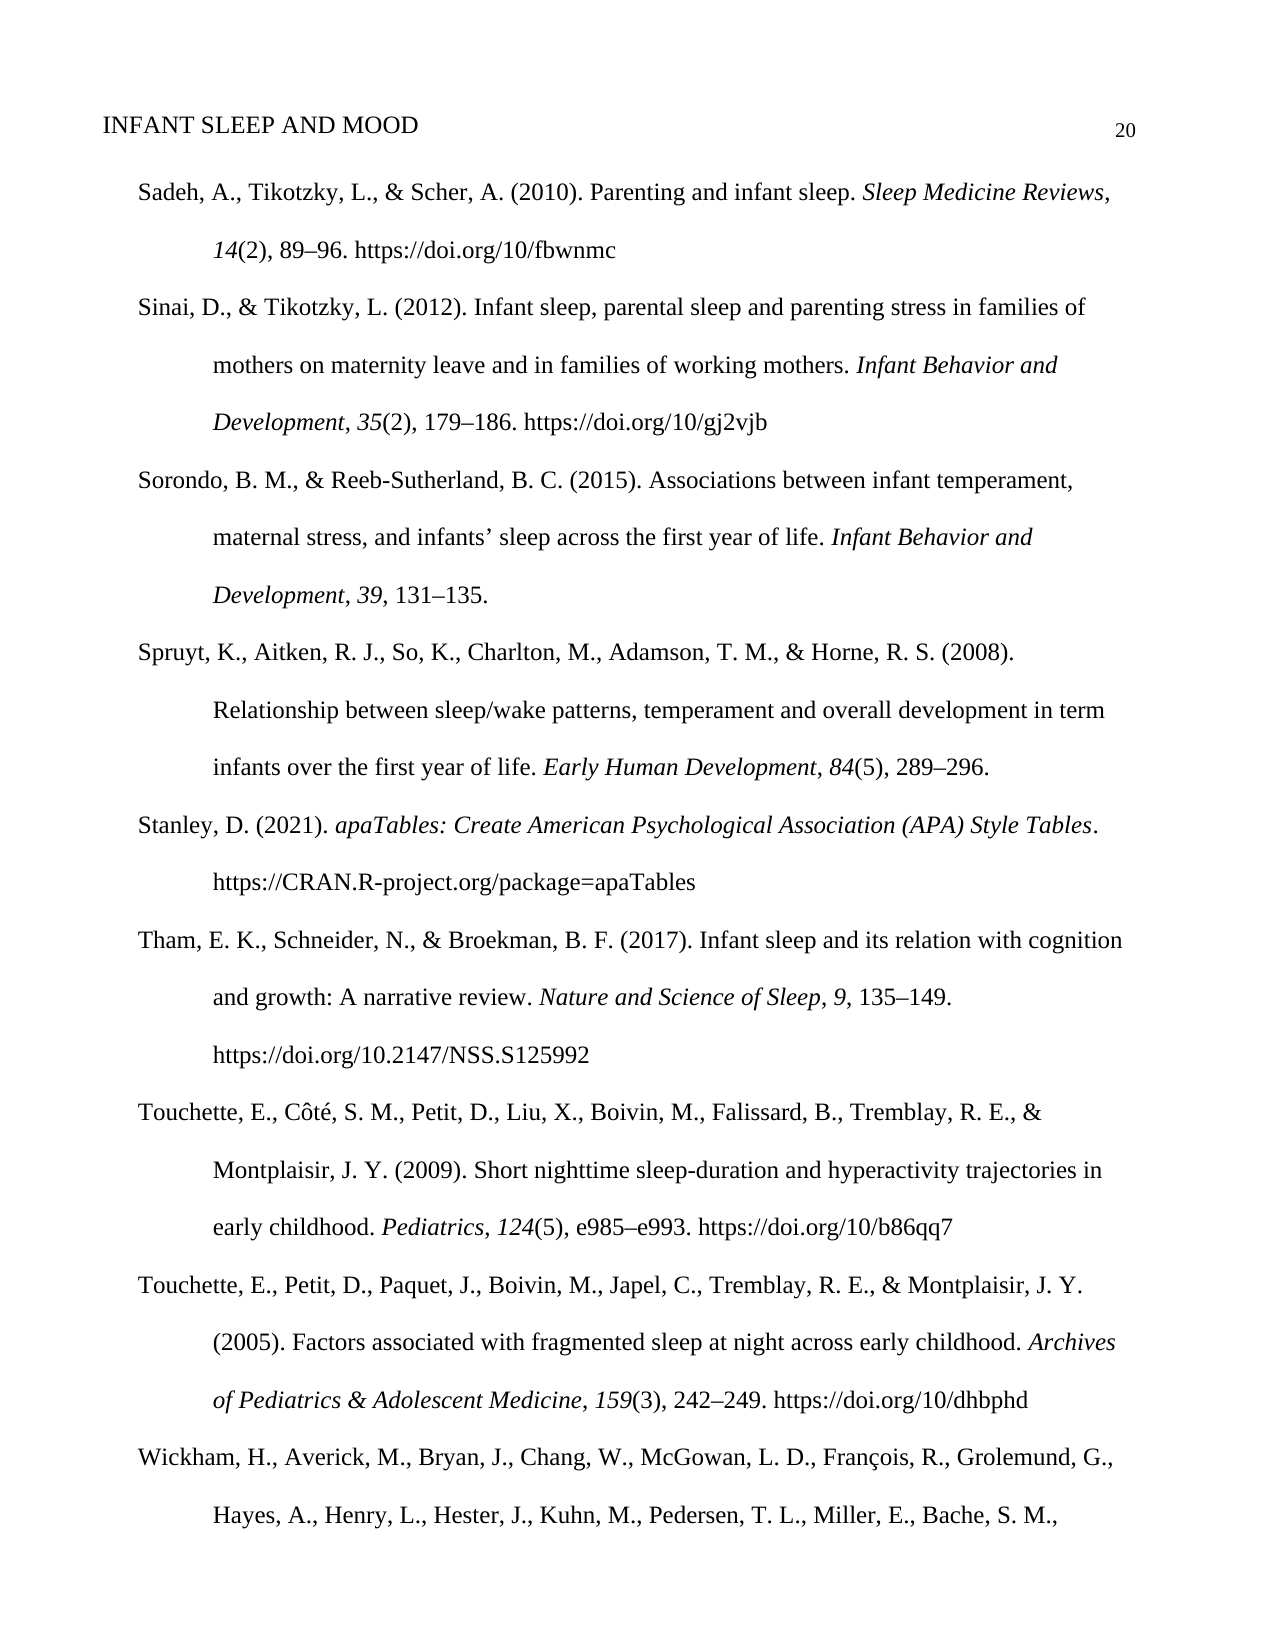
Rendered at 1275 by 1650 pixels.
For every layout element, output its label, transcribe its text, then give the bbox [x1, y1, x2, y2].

text Stanley, D. (2021). apaTables: Create American Psychological Association (APA) Style Tables. https://CRAN.R-project.org/package=apaTables [138, 810, 1136, 896]
text Tham, E. K., Schneider, N., & Broekman, B. F. (2017). Infant sleep and its relation with cognition and growth: A narrative review. Nature and Science of Sleep, 9, 135–149. https://doi.org/10.2147/NSS.S125992 [138, 925, 1136, 1068]
text Spruyt, K., Aitken, R. J., So, K., Charlton, M., Adamson, T. M., & Horne, R. S. (2008). Relationship between sleep/wake patterns, temperament and overall development in term infants over the first year of life. Early Human Development, 84(5), 289–296. [138, 637, 1136, 781]
text Touchette, E., Côté, S. M., Petit, D., Liu, X., Boivin, M., Falissard, B., Tremblay, R. E., & Montplaisir, J. Y. (2009). Short nighttime sleep-duration and hyperactivity trajectories in early childhood. Pediatrics, 124(5), e985–e993. https://doi.org/10/b86qq7 [138, 1097, 1136, 1241]
text Sadeh, A., Tikotzky, L., & Scher, A. (2010). Parenting and infant sleep. Sleep Medicine Reviews, 14(2), 89–96. https://doi.org/10/fbwnmc [138, 177, 1136, 263]
text Sorondo, B. M., & Reeb-Sutherland, B. C. (2015). Associations between infant temperament, maternal stress, and infants’ sleep across the first year of life. Infant Behavior and Development, 39, 131–135. [138, 465, 1136, 608]
text Sinai, D., & Tikotzky, L. (2012). Infant sleep, parental sleep and parenting stress in families of mothers on maternity leave and in families of working mothers. Infant Behavior and Development, 35(2), 179–186. https://doi.org/10/gj2vjb [138, 292, 1136, 436]
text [138, 1442, 1136, 1528]
text Touchette, E., Petit, D., Paquet, J., Boivin, M., Japel, C., Tremblay, R. E., & Montplaisir, J. Y. (2005). Factors associated with fragmented sleep at night across early childhood. Archives of Pediatrics & Adolescent Medicine, 159(3), 242–249. https://doi.org/10/dhbphd [138, 1270, 1136, 1413]
